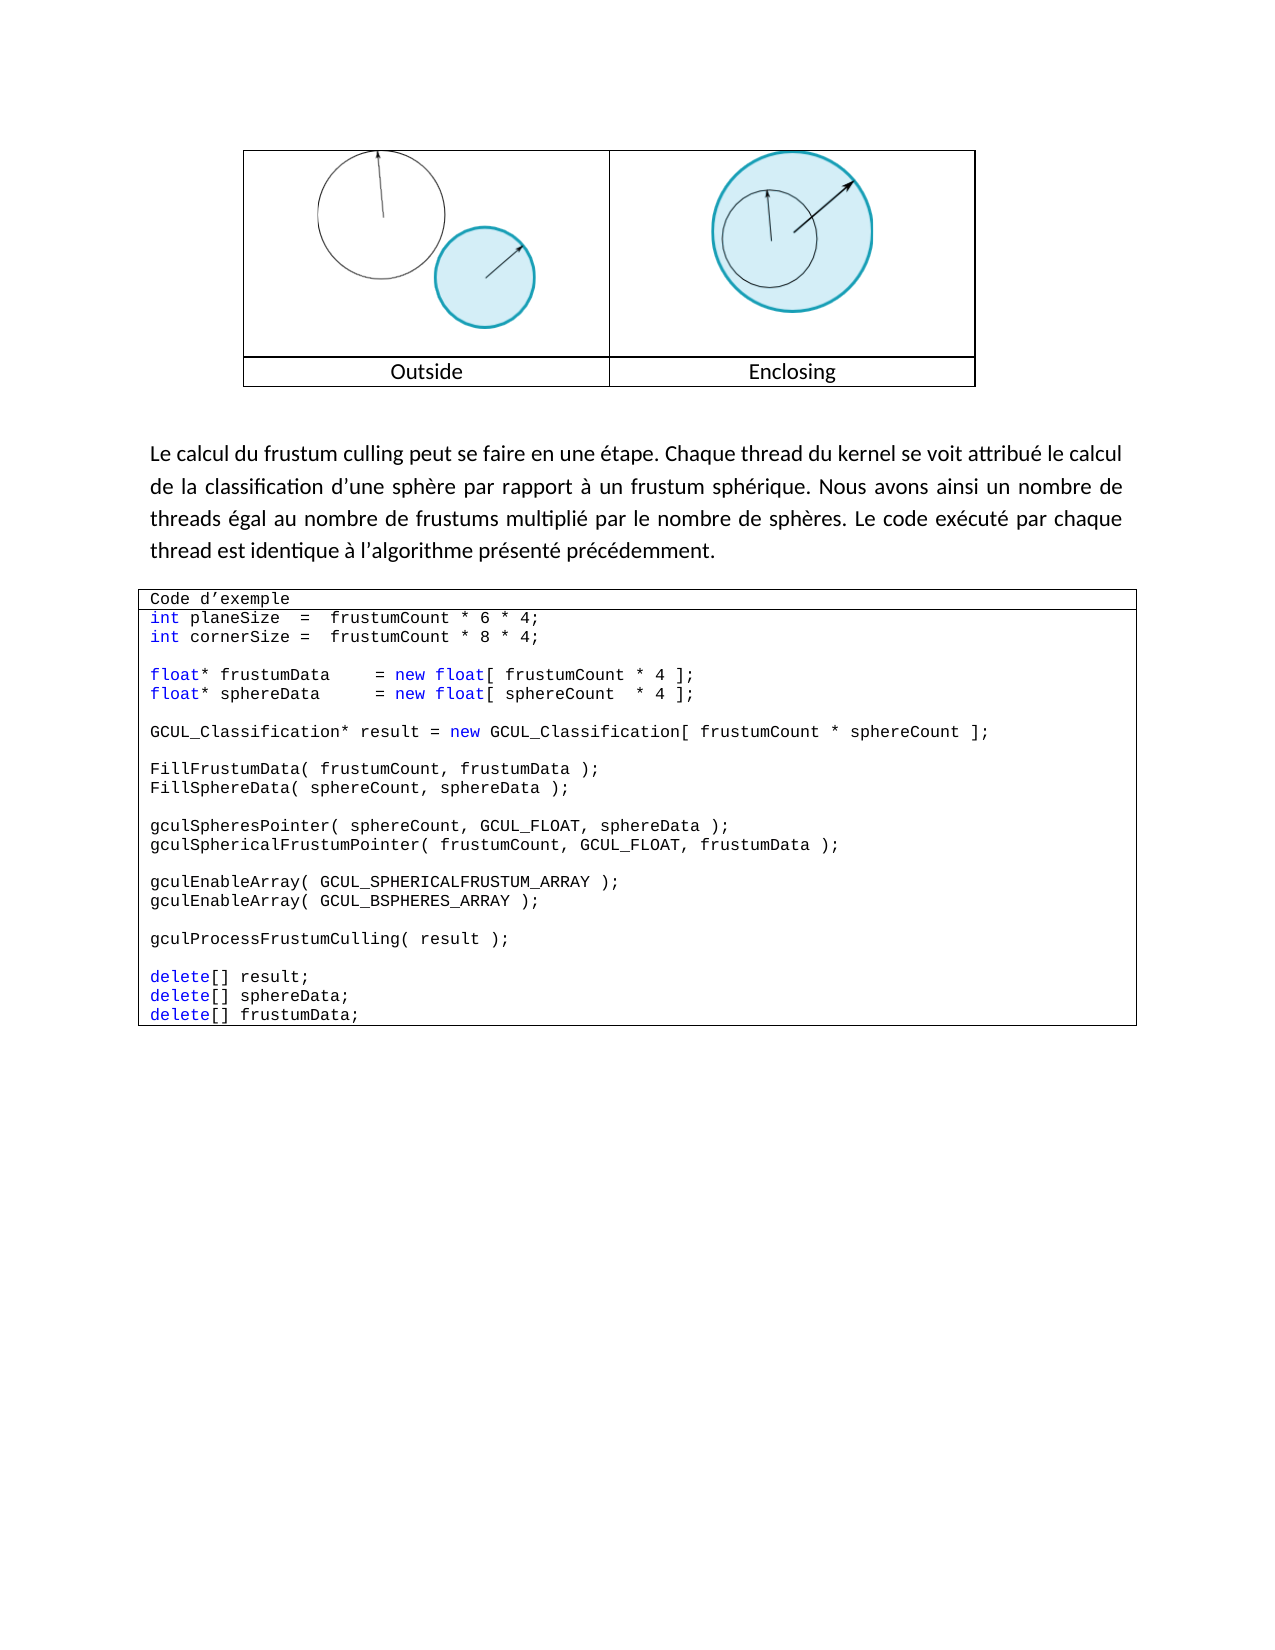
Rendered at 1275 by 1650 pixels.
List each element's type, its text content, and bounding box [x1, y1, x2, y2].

table_cell [244, 151, 609, 356]
table_cell int planeSize = frustumCount * 6 * 4; int cornerSize = frustumCount * 8 * 4; float* frustumData = new float[ frustumCount * 4 ]; float* sphereData = new float[ sphereCount * 4 ]; GCUL_Classification* result = new GCUL_Classification[ frustumCount * sphereCount ]; FillFrustumData( frustumCount, frustumData ); FillSphereData( sphereCount, sphereData ); gculSpheresPointer( sphereCount, GCUL_FLOAT, sphereData ); gculSphericalFrustumPointer( frustumCount, GCUL_FLOAT, frustumData ); gculEnableArray( GCUL_SPHERICALFRUSTUM_ARRAY ); gculEnableArray( GCUL_BSPHERES_ARRAY ); gculProcessFrustumCulling( result ); delete[] result; delete[] sphereData; delete[] frustumData; [139, 610, 1136, 1025]
table_header Code d’exemple [139, 590, 1136, 609]
table_cell Enclosing [610, 358, 974, 386]
picture [711, 151, 874, 313]
picture [317, 151, 536, 329]
table_cell Outside [244, 358, 609, 386]
table_cell [610, 151, 974, 356]
text Le calcul du frustum culling peut se faire en une étape. Chaque thread du kernel se voit attribué le calcul de la classification d’une sphère par rapport à un frustum sphérique. Nous avons ainsi un nombre de threads égal au nombre de frustums multiplié par le nombre de sphères. Le code exécuté par chaque thread est identique à l’algorithme présenté précédemment. [150, 439, 1125, 564]
